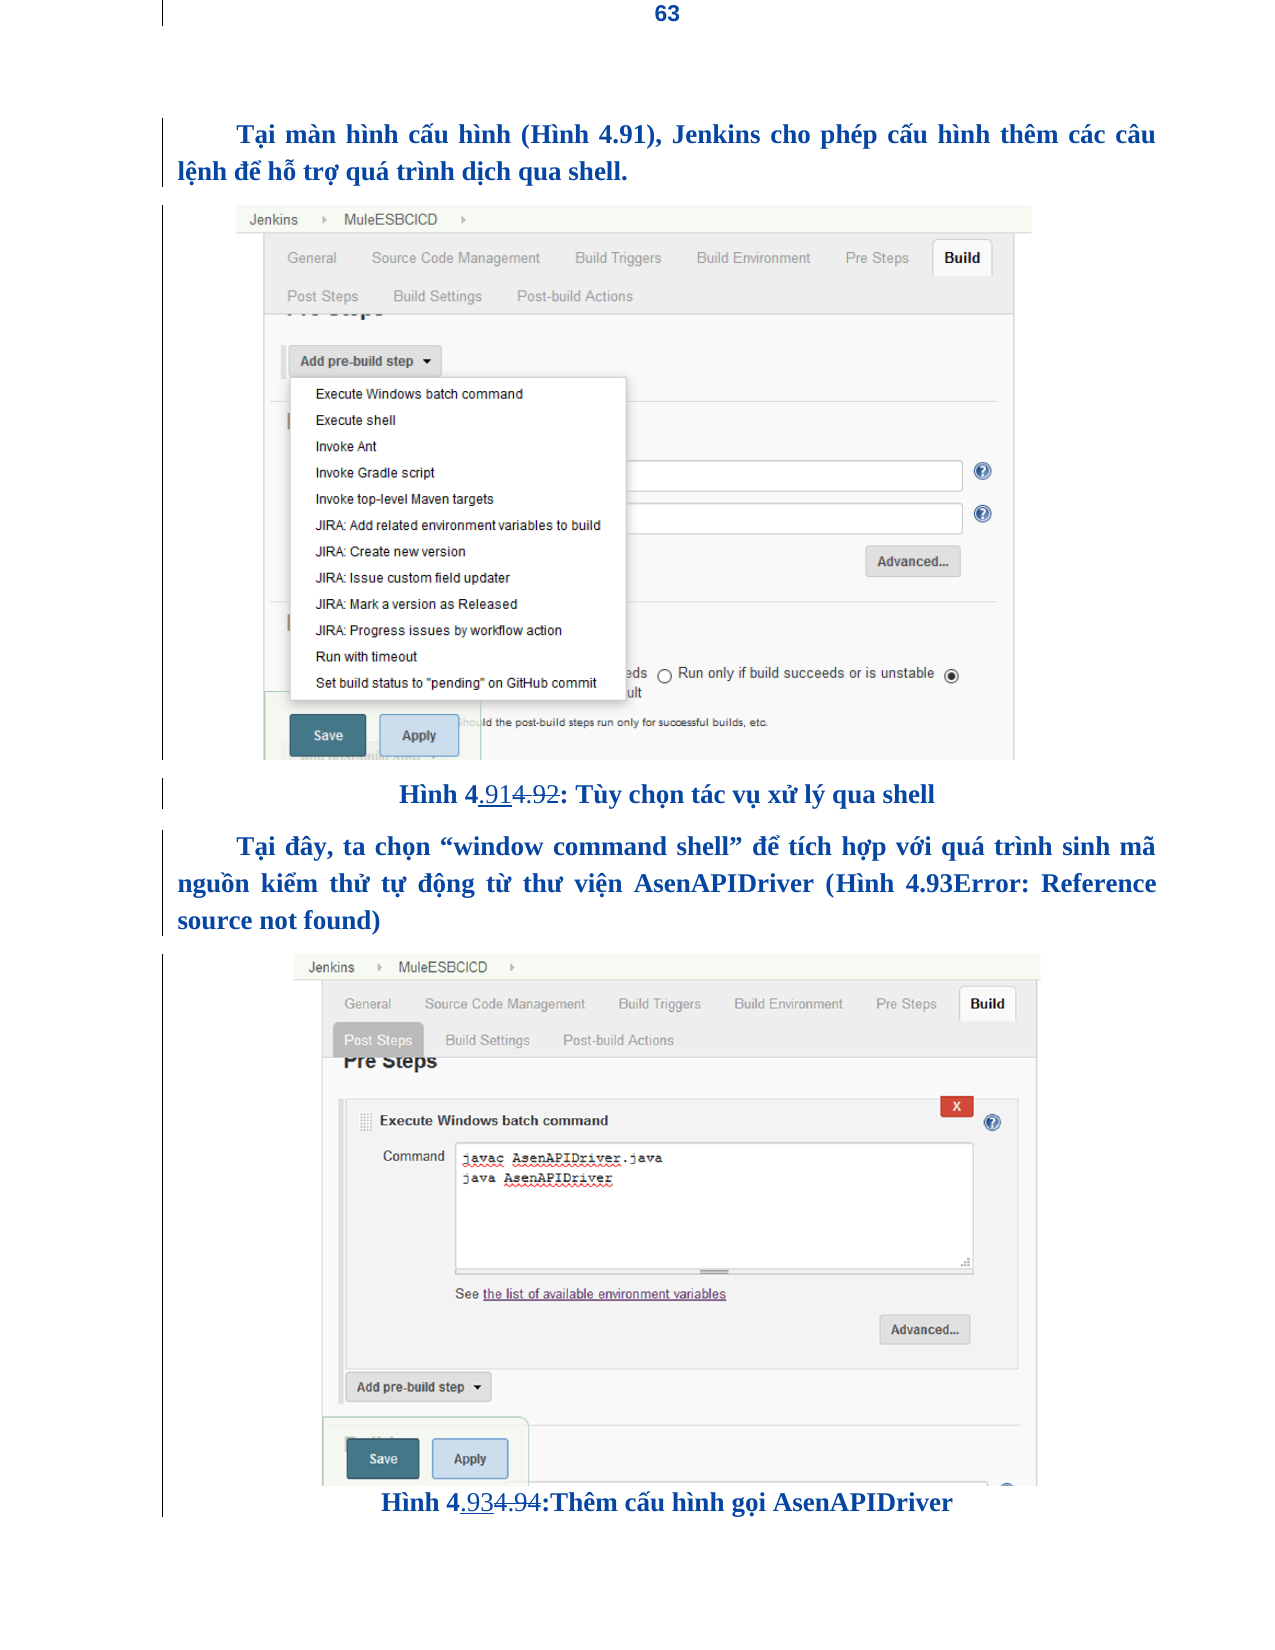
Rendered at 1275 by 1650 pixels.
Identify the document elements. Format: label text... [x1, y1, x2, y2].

picture [236, 205, 1032, 760]
text Tại đây, ta chọn “window command shell” để tích hợp với quá trình sinh mã nguồn kiểm thử tự động từ thư viện AsenAPIDriver () [177, 830, 1157, 936]
text Hình 4:Thêm cấu hình gọi AsenAPIDriver [177, 1486, 1157, 1517]
text Hình 4: Tùy chọn tác vụ xử lý qua shell [177, 778, 1157, 809]
text Tại màn hình cấu hình (), Jenkins cho phép cấu hình thêm các câu lệnh để hỗ trợ quá trình dịch qua shell. [177, 118, 1157, 187]
picture [293, 954, 1041, 1486]
